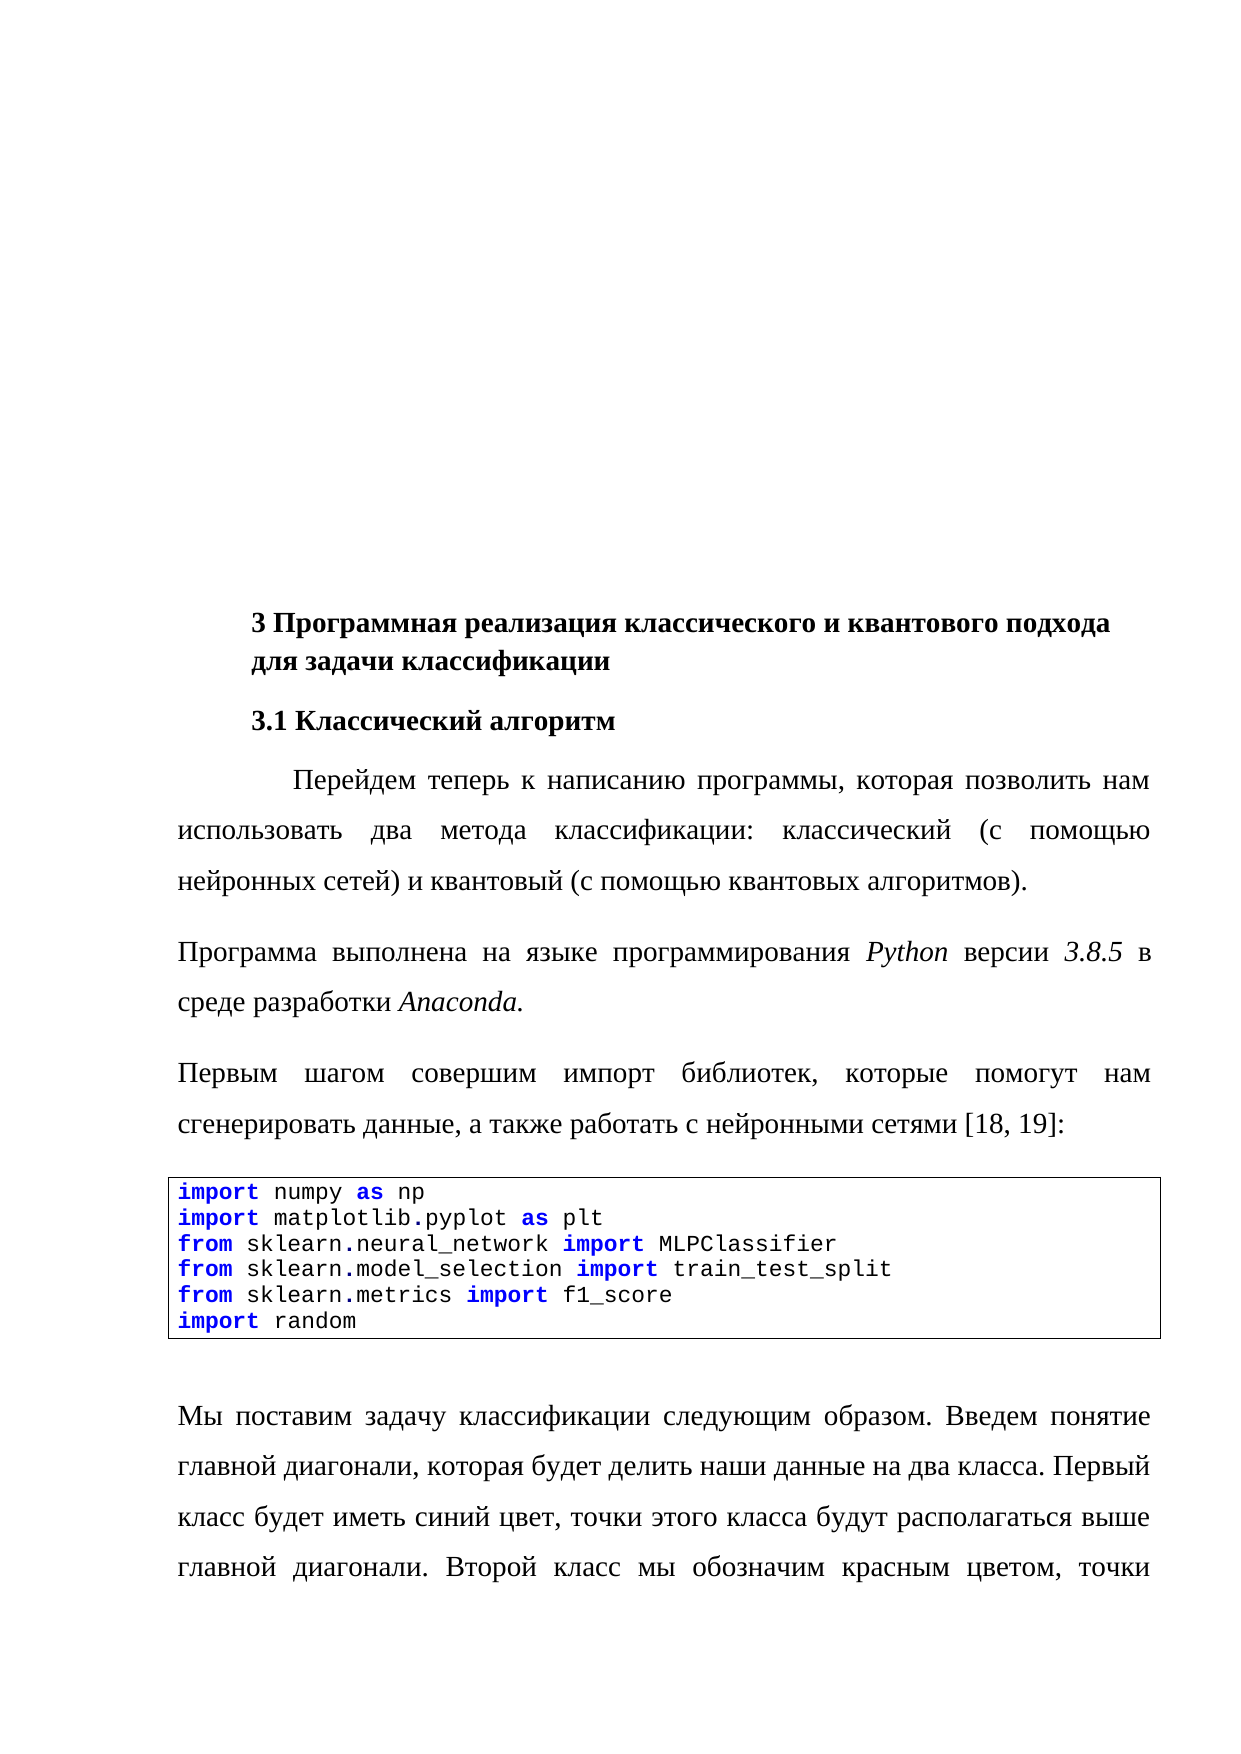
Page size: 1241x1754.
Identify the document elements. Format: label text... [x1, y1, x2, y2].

text import numpy as np [169, 1178, 1160, 1206]
text import random [169, 1307, 1160, 1338]
text from sklearn.metrics import f1_score [177, 1284, 1152, 1307]
text Первым шагом совершим импорт библиотек, которые помогут нам сгенерировать данные, а также работать с нейронными сетями [18, 19]: [177, 1055, 1152, 1139]
text 3.1 Классический алгоритм [177, 703, 1152, 736]
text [177, 1398, 1152, 1583]
text import matplotlib.pyplot as plt [177, 1206, 1152, 1232]
text from sklearn.model_selection import train_test_split [177, 1258, 1152, 1284]
text Перейдем теперь к написанию программы, которая позволить нам использовать два метода классификации: классический (с помощью нейронных сетей) и квантовый (с помощью квантовых алгоритмов). [177, 762, 1152, 896]
text from sklearn.neural_network import MLPClassifier [177, 1232, 1152, 1258]
text 3 Программная реализация классического и квантового подхода для задачи классификации [251, 605, 1152, 677]
text Программа выполнена на языке программирования Python версии 3.8.5 в среде разработки Anaconda. [177, 934, 1152, 1018]
